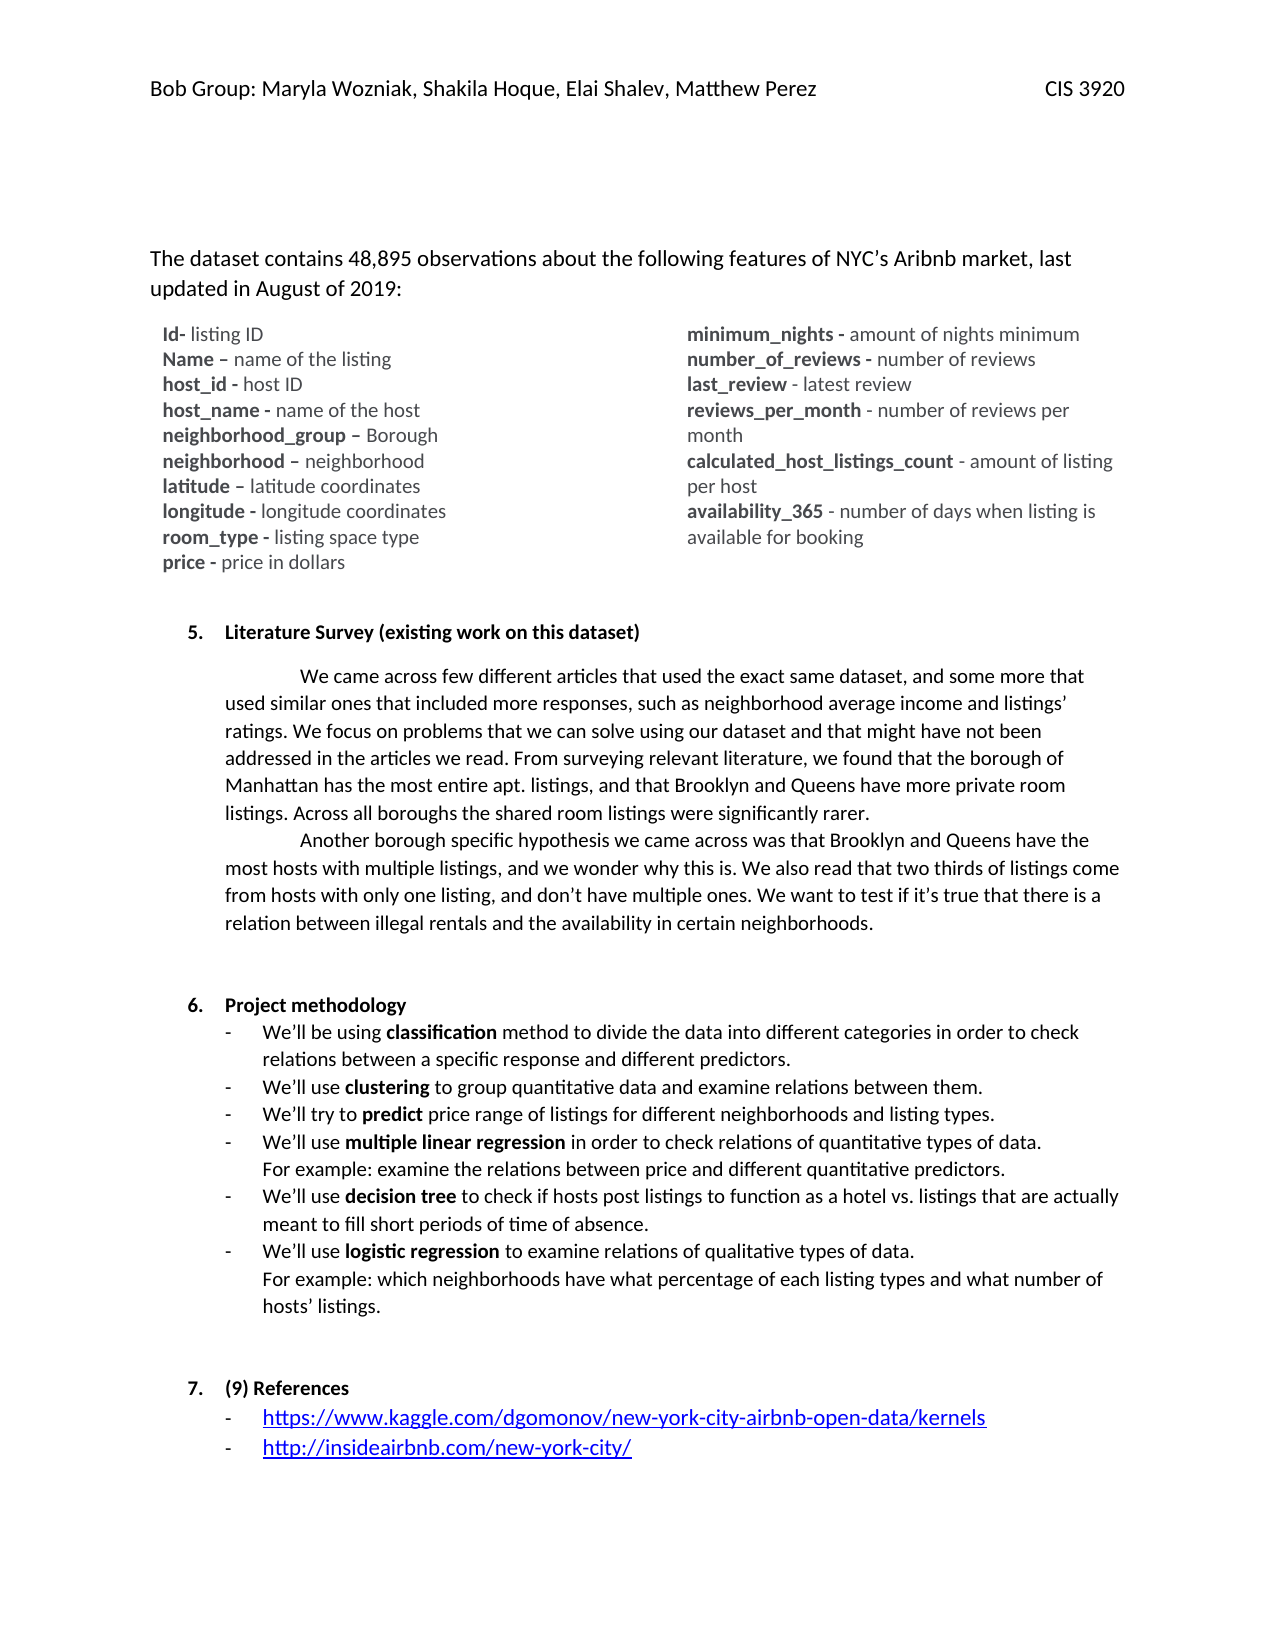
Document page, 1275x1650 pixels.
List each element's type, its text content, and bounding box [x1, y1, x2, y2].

list We’ll use clustering to group quantitative data and examine relations between them. [225, 1074, 1125, 1099]
text room_type - listing space type [162, 524, 601, 549]
list For example: examine the relations between price and different quantitative predictors. [262, 1156, 1125, 1182]
text last_review - latest review [687, 372, 1125, 397]
list We’ll be using classification method to divide the data into different categories in order to check relations between a specific response and different predictors. [225, 1019, 1125, 1072]
list http://insideairbnb.com/new-york-city/ [225, 1433, 1125, 1461]
text number_of_reviews - number of reviews [687, 346, 1125, 372]
list Literature Survey (existing work on this dataset) [187, 619, 1125, 644]
list (9) References [187, 1375, 1125, 1401]
text calculated_host_listings_count - amount of listing per host [687, 448, 1125, 499]
list Project methodology [187, 992, 1125, 1017]
text We came across few different articles that used the exact same dataset, and some more that used similar ones that included more responses, such as neighborhood average income and listings’ ratings. We focus on problems that we can solve using our dataset and that might have not been addressed in the articles we read. From surveying relevant literature, we found that the borough of Manhattan has the most entire apt. listings, and that Brooklyn and Queens have more private room listings. Across all boroughs the shared room listings were significantly rarer. [225, 663, 1125, 826]
list We’ll use logistic regression to examine relations of qualitative types of data. [225, 1238, 1125, 1264]
text Another borough specific hypothesis we came across was that Brooklyn and Queens have the most hosts with multiple listings, and we wonder why this is. We also read that two thirds of listings come from hosts with only one listing, and don’t have multiple ones. We want to test if it’s true that there is a relation between illegal rentals and the availability in certain neighborhoods. [225, 827, 1125, 935]
text neighborhood_group – Borough [162, 422, 601, 448]
text The dataset contains 48,895 observations about the following features of NYC’s Aribnb market, last updated in August of 2019: [150, 244, 1125, 302]
text latitude – latitude coordinates [162, 473, 601, 499]
text availability_365 - number of days when listing is available for booking [687, 499, 1125, 549]
list We’ll try to predict price range of listings for different neighborhoods and listing types. [225, 1101, 1125, 1127]
text minimum_nights - amount of nights minimum [687, 321, 1125, 346]
list We’ll use decision tree to check if hosts post listings to function as a hotel vs. listings that are actually meant to fill short periods of time of absence. [225, 1184, 1125, 1236]
text longitude - longitude coordinates [162, 499, 601, 524]
list For example: which neighborhoods have what percentage of each listing types and what number of hosts’ listings. [262, 1266, 1125, 1319]
text Name – name of the listing [162, 346, 601, 372]
list We’ll use multiple linear regression in order to check relations of quantitative types of data. [225, 1129, 1125, 1154]
text host_name - name of the host [162, 397, 601, 422]
list https://www.kaggle.com/dgomonov/new-york-city-airbnb-open-data/kernels [225, 1403, 1125, 1431]
text reviews_per_month - number of reviews per month [687, 397, 1125, 448]
text price - price in dollars [162, 549, 601, 575]
text Id- listing ID [162, 321, 601, 346]
text host_id - host ID [162, 372, 601, 397]
text neighborhood – neighborhood [162, 448, 601, 473]
